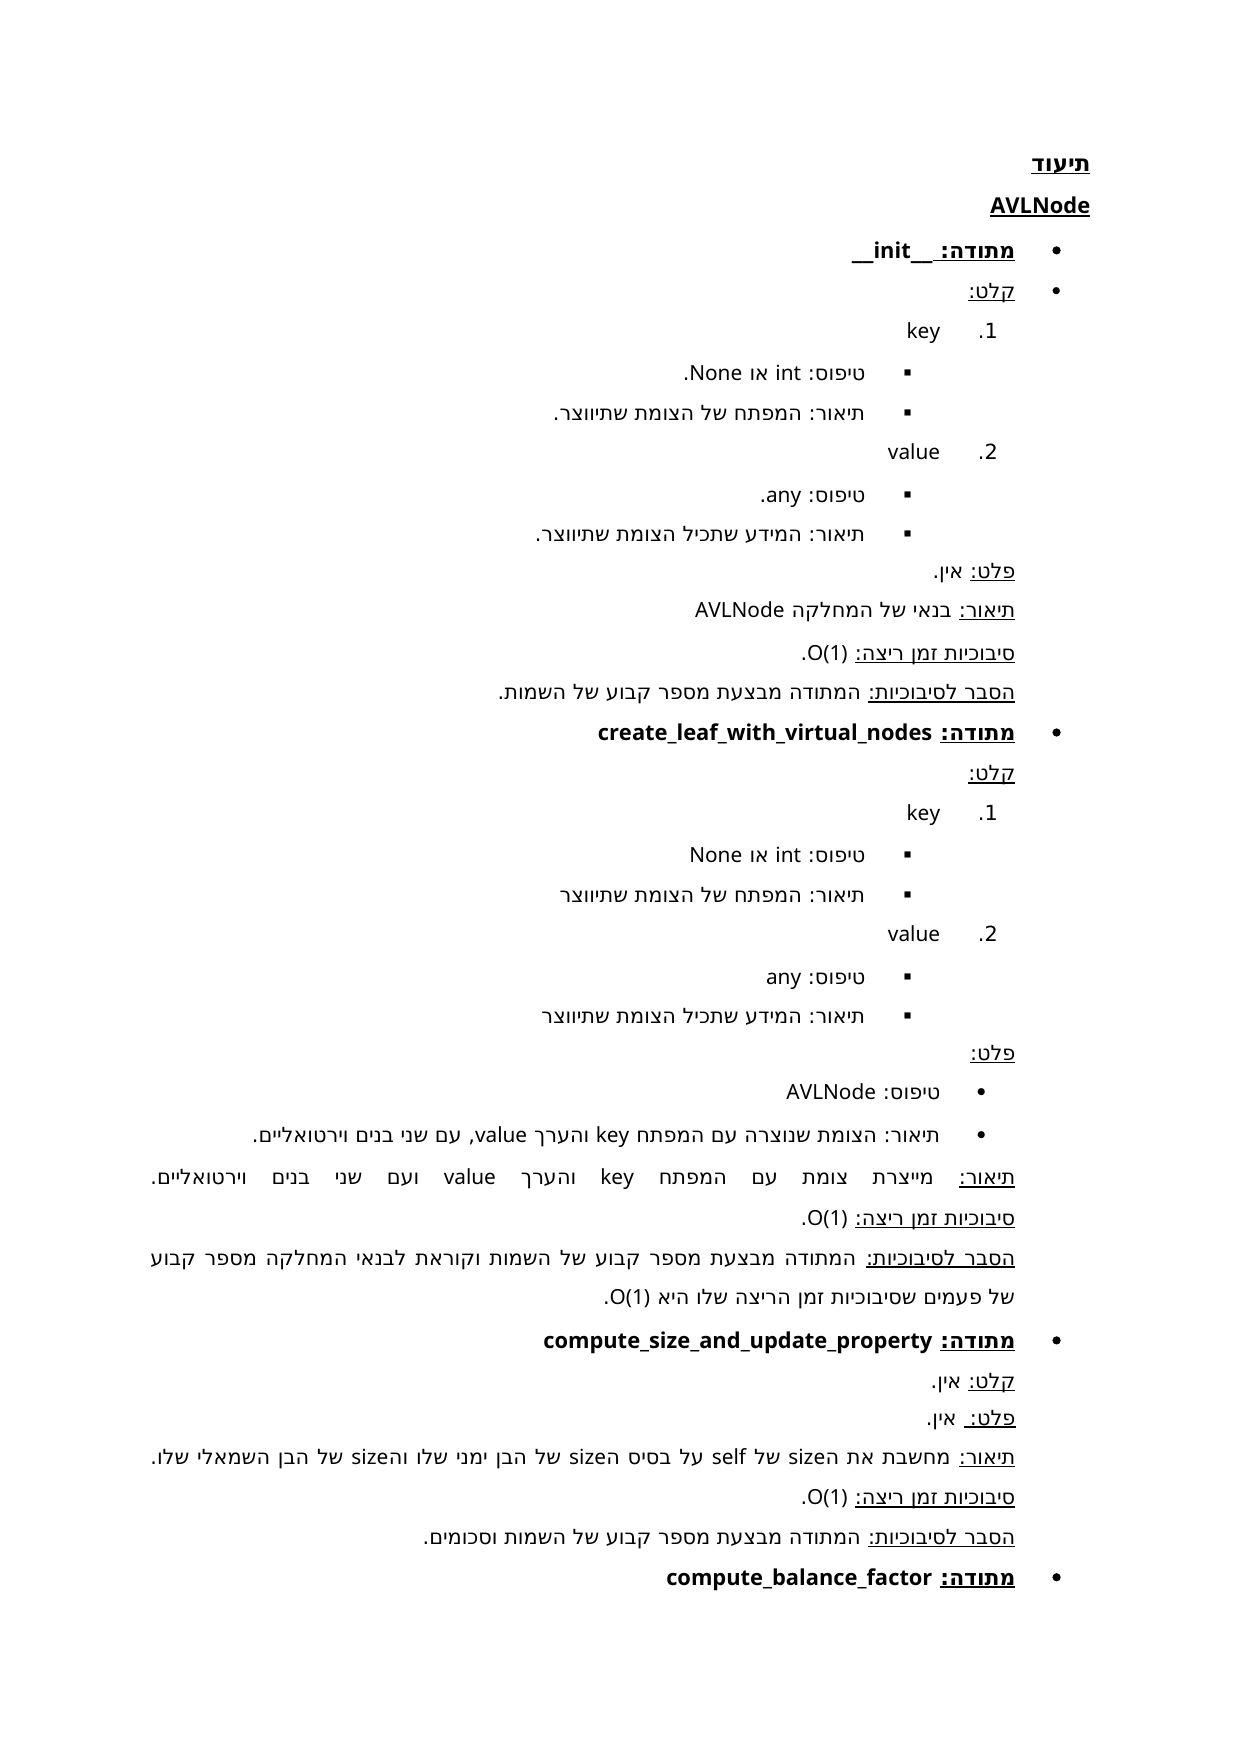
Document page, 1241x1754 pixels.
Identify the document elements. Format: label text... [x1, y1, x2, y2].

list תיאור: המידע שתכיל הצומת שתיווצר [150, 1004, 903, 1029]
list טיפוס: int או None. [150, 358, 903, 387]
text AVLNode [150, 190, 1090, 220]
list value [150, 919, 978, 948]
list תיאור: המידע שתכיל הצומת שתיווצר. [150, 522, 903, 547]
text תיאור: מייצרת צומת עם המפתח key והערך value ועם שני בנים וירטואליים. סיבוכיות זמן ריצה: O(1). [150, 1162, 1015, 1231]
list פלט: אין. [150, 1406, 1015, 1430]
list טיפוס: any [150, 962, 903, 990]
list קלט: [150, 761, 1015, 786]
text הסבר לסיבוכיות: המתודה מבצעת מספר קבוע של השמות. [150, 680, 1015, 705]
list value [150, 437, 978, 466]
list תיאור: הצומת שנוצרה עם המפתח key והערך value, עם שני בנים וירטואליים. [150, 1120, 978, 1148]
list קלט: אין. [150, 1369, 1015, 1393]
list תיאור: מחשבת את הsize של self על בסיס הsize של הבן ימני שלו והsize של הבן השמאלי שלו. סיבוכיות זמן ריצה: O(1). [150, 1442, 1015, 1511]
list מתודה: compute_size_and_update_property [150, 1324, 1053, 1354]
list מתודה: create_leaf_with_virtual_nodes [150, 717, 1053, 747]
list הסבר לסיבוכיות: המתודה מבצעת מספר קבוע של השמות וסכומים. [150, 1525, 1015, 1549]
text פלט: אין. [150, 559, 1015, 583]
list מתודה: compute_balance_factor [150, 1561, 1053, 1591]
list תיאור: המפתח של הצומת שתיווצר [150, 883, 903, 907]
list קלט: [150, 279, 1053, 304]
text סיבוכיות זמן ריצה: O(1). [150, 638, 1015, 666]
list טיפוס: any. [150, 480, 903, 508]
list טיפוס: AVLNode [150, 1077, 978, 1106]
text הסבר לסיבוכיות: המתודה מבצעת מספר קבוע של השמות וקוראת לבנאי המחלקה מספר קבוע של פעמים שסיבוכיות זמן הריצה שלו היא O(1). [150, 1246, 1015, 1310]
text תיאור: בנאי של המחלקה AVLNode [150, 595, 1015, 624]
text תיעוד [150, 150, 1090, 177]
list תיאור: המפתח של הצומת שתיווצר. [150, 401, 903, 425]
text פלט: [150, 1041, 1015, 1065]
list key [150, 316, 978, 344]
list מתודה: __init__ [150, 235, 1053, 264]
list key [150, 798, 978, 826]
list טיפוס: int או None [150, 840, 903, 869]
